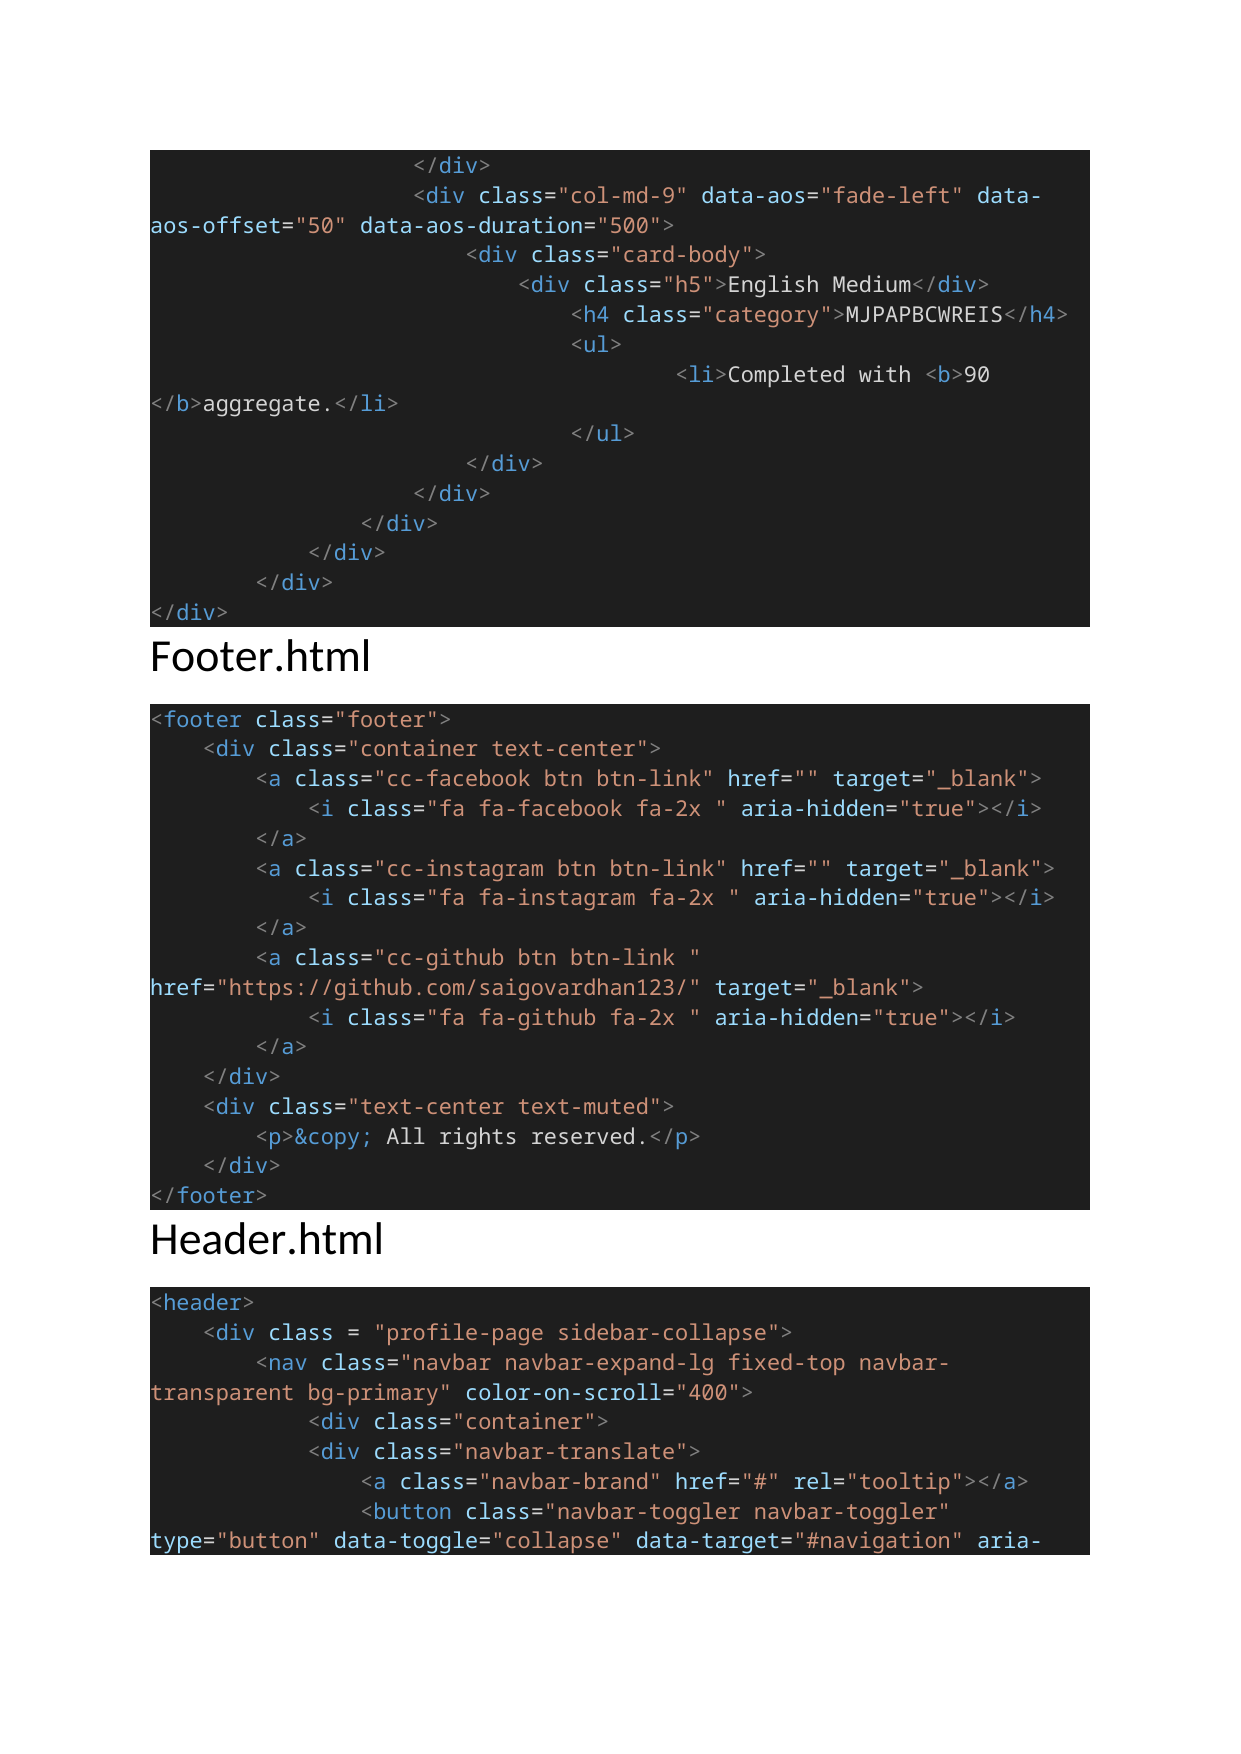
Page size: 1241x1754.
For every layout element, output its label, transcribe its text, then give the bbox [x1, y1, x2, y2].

text <div class="card-body"> [150, 239, 1090, 269]
text <a class="cc-instagram btn btn-link" href="" target="_blank"> [150, 853, 1090, 882]
text </ul> [150, 418, 1090, 448]
text <div class="navbar-translate"> [150, 1436, 1090, 1466]
text </a> [150, 823, 1090, 853]
text <i class="fa fa-github fa-2x " aria-hidden="true"></i> [150, 1002, 1090, 1031]
text <div class = "profile-page sidebar-collapse"> [150, 1317, 1090, 1347]
text <div class="container"> [150, 1406, 1090, 1436]
text </div> [150, 448, 1090, 478]
text </footer> [150, 1180, 1090, 1210]
text </div> [150, 597, 1090, 627]
text <i class="fa fa-instagram fa-2x " aria-hidden="true"></i> [150, 882, 1090, 912]
text </a> [150, 912, 1090, 942]
text <div class="col-md-9" data-aos="fade-left" data-aos-offset="50" data-aos-duration="500"> [150, 180, 1090, 239]
text Header.html [150, 1210, 1090, 1266]
text <div class="container text-center"> [150, 733, 1090, 763]
text <p>&copy; All rights reserved.</p> [150, 1121, 1090, 1151]
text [150, 1496, 1090, 1555]
text <a class="cc-github btn btn-link " href="https://github.com/saigovardhan123/" target="_blank"> [150, 942, 1090, 1002]
text <nav class="navbar navbar-expand-lg fixed-top navbar-transparent bg-primary" color-on-scroll="400"> [150, 1347, 1090, 1406]
text <footer class="footer"> [150, 704, 1090, 733]
text </a> [150, 1031, 1090, 1061]
text </div> [150, 507, 1090, 537]
text <h4 class="category">MJPAPBCWREIS</h4> [150, 299, 1090, 329]
text <header> [150, 1287, 1090, 1317]
text </div> [150, 567, 1090, 597]
text <div class="text-center text-muted"> [150, 1091, 1090, 1121]
text Footer.html [150, 627, 1090, 683]
text </div> [150, 537, 1090, 567]
text <li>Completed with <b>90 </b>aggregate.</li> [150, 358, 1090, 418]
text </div> [150, 1151, 1090, 1180]
text </div> [150, 1061, 1090, 1091]
text <ul> [150, 329, 1090, 358]
text <a class="cc-facebook btn btn-link" href="" target="_blank"> [150, 763, 1090, 793]
text </div> [150, 478, 1090, 507]
text <i class="fa fa-facebook fa-2x " aria-hidden="true"></i> [150, 793, 1090, 823]
text <div class="h5">English Medium</div> [150, 269, 1090, 299]
text </div> [150, 150, 1090, 180]
text <a class="navbar-brand" href="#" rel="tooltip"></a> [150, 1466, 1090, 1496]
